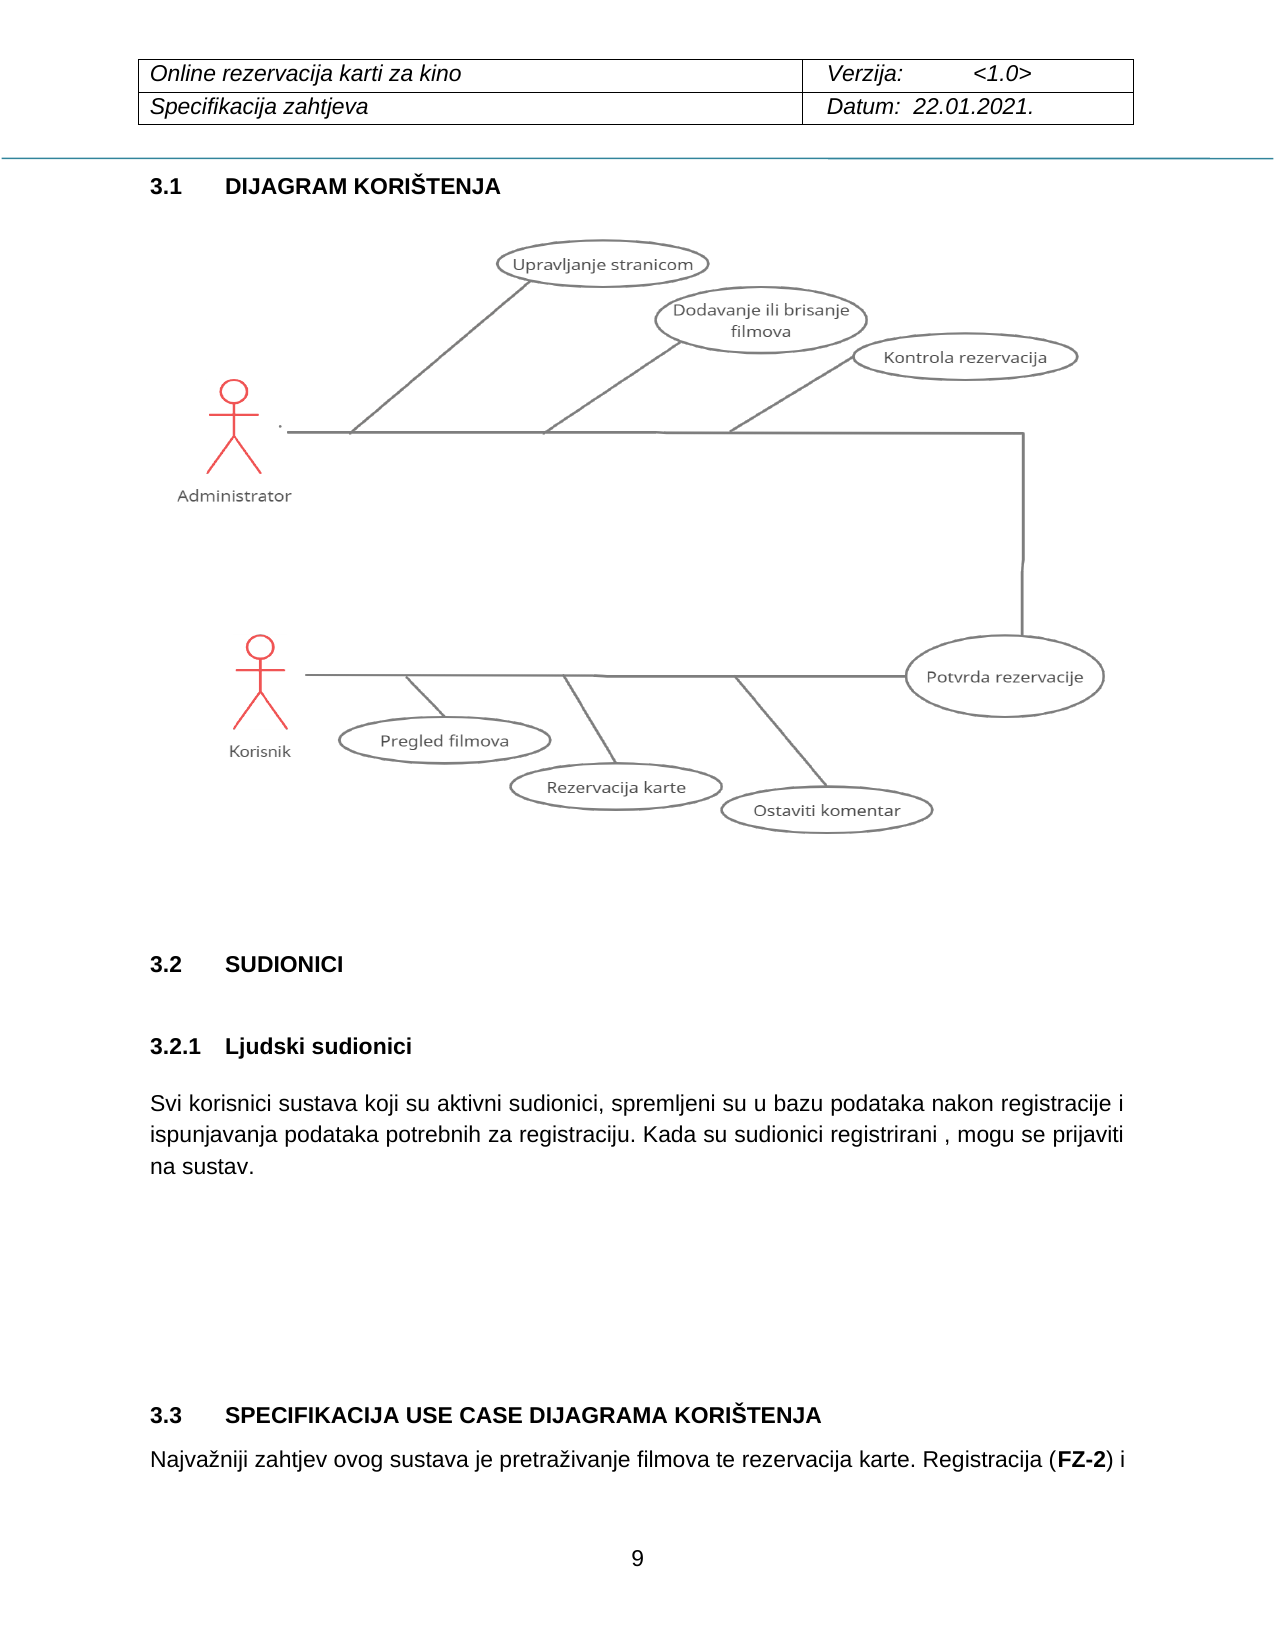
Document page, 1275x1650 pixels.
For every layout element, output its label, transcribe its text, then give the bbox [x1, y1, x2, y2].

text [150, 1446, 1125, 1472]
subtitle Ljudski sudionici [150, 1033, 1125, 1059]
picture [150, 217, 1129, 856]
text Svi korisnici sustava koji su aktivni sudionici, spremljeni su u bazu podataka nakon registracije i ispunjavanja podataka potrebnih za registraciju. Kada su sudionici registrirani , mogu se prijaviti na sustav. [150, 1089, 1125, 1179]
subtitle DIJAGRAM KORIŠTENJA [150, 173, 1125, 199]
subtitle Specifikacija USE Case dijagrama korištenja [150, 1402, 1125, 1428]
subtitle sudionici [150, 951, 1125, 978]
